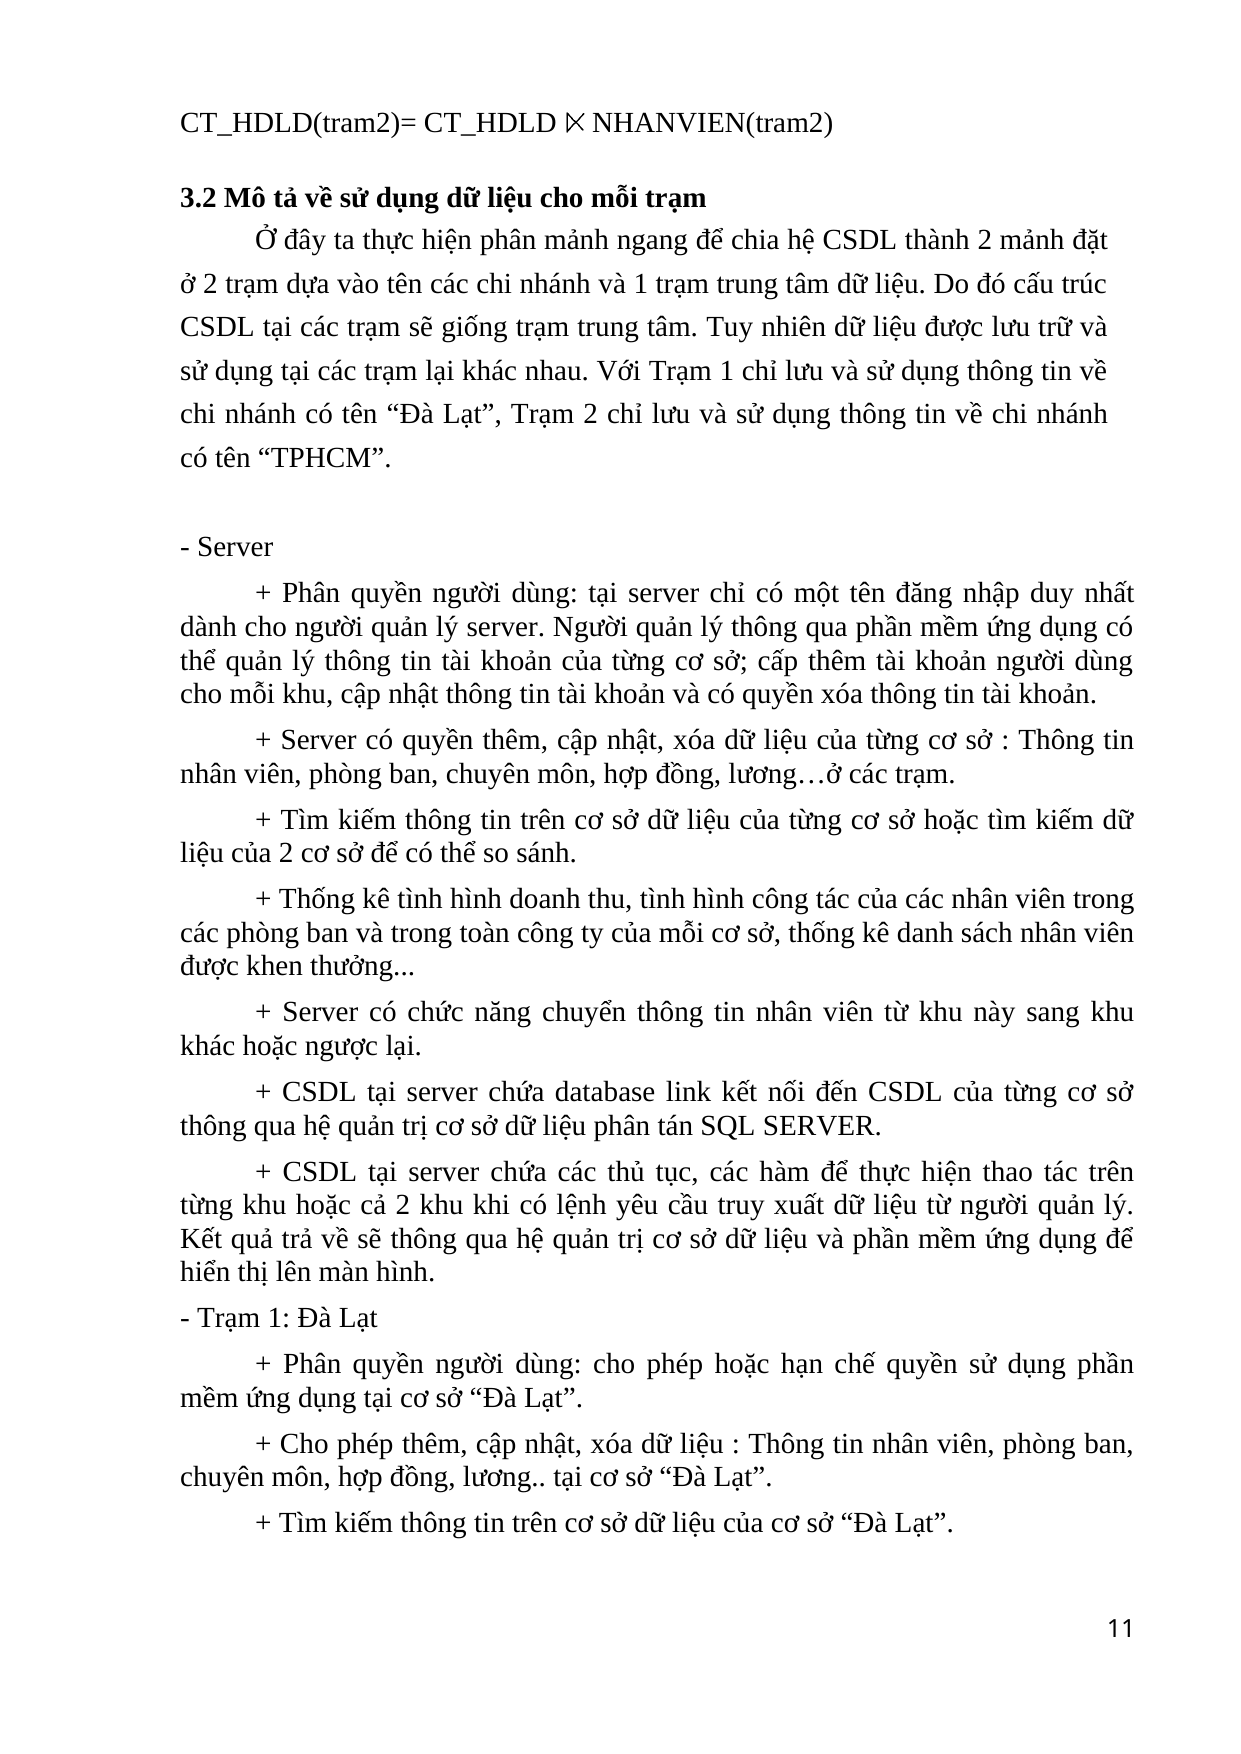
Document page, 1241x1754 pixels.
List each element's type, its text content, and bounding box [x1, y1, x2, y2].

text + Phân quyền người dùng: tại server chỉ có một tên đăng nhập duy nhất dành cho người quản lý server. Người quản lý thông qua phần mềm ứng dụng có thể quản lý thông tin tài khoản của từng cơ sở; cấp thêm tài khoản người dùng cho mỗi khu, cập nhật thông tin tài khoản và có quyền xóa thông tin tài khoản. [180, 576, 1135, 710]
text + Tìm kiếm thông tin trên cơ sở dữ liệu của cơ sở “Đà Lạt”. [180, 1506, 1135, 1539]
text + Server có quyền thêm, cập nhật, xóa dữ liệu của từng cơ sở : Thông tin nhân viên, phòng ban, chuyên môn, hợp đồng, lương…ở các trạm. [180, 722, 1135, 789]
text + Cho phép thêm, cập nhật, xóa dữ liệu : Thông tin nhân viên, phòng ban, chuyên môn, hợp đồng, lương.. tại cơ sở “Đà Lạt”. [180, 1426, 1135, 1493]
text - Trạm 1: Đà Lạt [180, 1300, 1135, 1334]
text + CSDL tại server chứa database link kết nối đến CSDL của từng cơ sở thông qua hệ quản trị cơ sở dữ liệu phân tán SQL SERVER. [180, 1074, 1135, 1141]
text + Phân quyền người dùng: cho phép hoặc hạn chế quyền sử dụng phần mềm ứng dụng tại cơ sở “Đà Lạt”. [180, 1346, 1135, 1413]
list Ở đây ta thực hiện phân mảnh ngang để chia hệ CSDL thành 2 mảnh đặt ở 2 trạm dựa vào tên các chi nhánh và 1 trạm trung tâm dữ liệu. Do đó cấu trúc CSDL tại các trạm sẽ giống trạm trung tâm. Tuy nhiên dữ liệu được lưu trữ và sử dụng tại các trạm lại khác nhau. Với Trạm 1 chỉ lưu và sử dụng thông tin về chi nhánh có tên “Đà Lạt”, Trạm 2 chỉ lưu và sử dụng thông tin về chi nhánh có tên “TPHCM”. [180, 222, 1109, 473]
text - Server [180, 529, 1135, 563]
text CT_HDLD(tram2)= CT_HDLD NHANVIEN(tram2) [180, 105, 1135, 138]
text + Tìm kiếm thông tin trên cơ sở dữ liệu của từng cơ sở hoặc tìm kiếm dữ liệu của 2 cơ sở để có thể so sánh. [180, 802, 1135, 869]
text + Thống kê tình hình doanh thu, tình hình công tác của các nhân viên trong các phòng ban và trong toàn công ty của mỗi cơ sở, thống kê danh sách nhân viên được khen thưởng... [180, 881, 1135, 982]
text + CSDL tại server chứa các thủ tục, các hàm để thực hiện thao tác trên từng khu hoặc cả 2 khu khi có lệnh yêu cầu truy xuất dữ liệu từ người quản lý. Kết quả trả về sẽ thông qua hệ quản trị cơ sở dữ liệu và phần mềm ứng dụng để hiển thị lên màn hình. [180, 1154, 1135, 1288]
picture [564, 111, 585, 133]
text + Server có chức năng chuyển thông tin nhân viên từ khu này sang khu khác hoặc ngược lại. [180, 994, 1135, 1062]
subtitle 3.2 Mô tả về sử dụng dữ liệu cho mỗi trạm [180, 180, 1135, 214]
